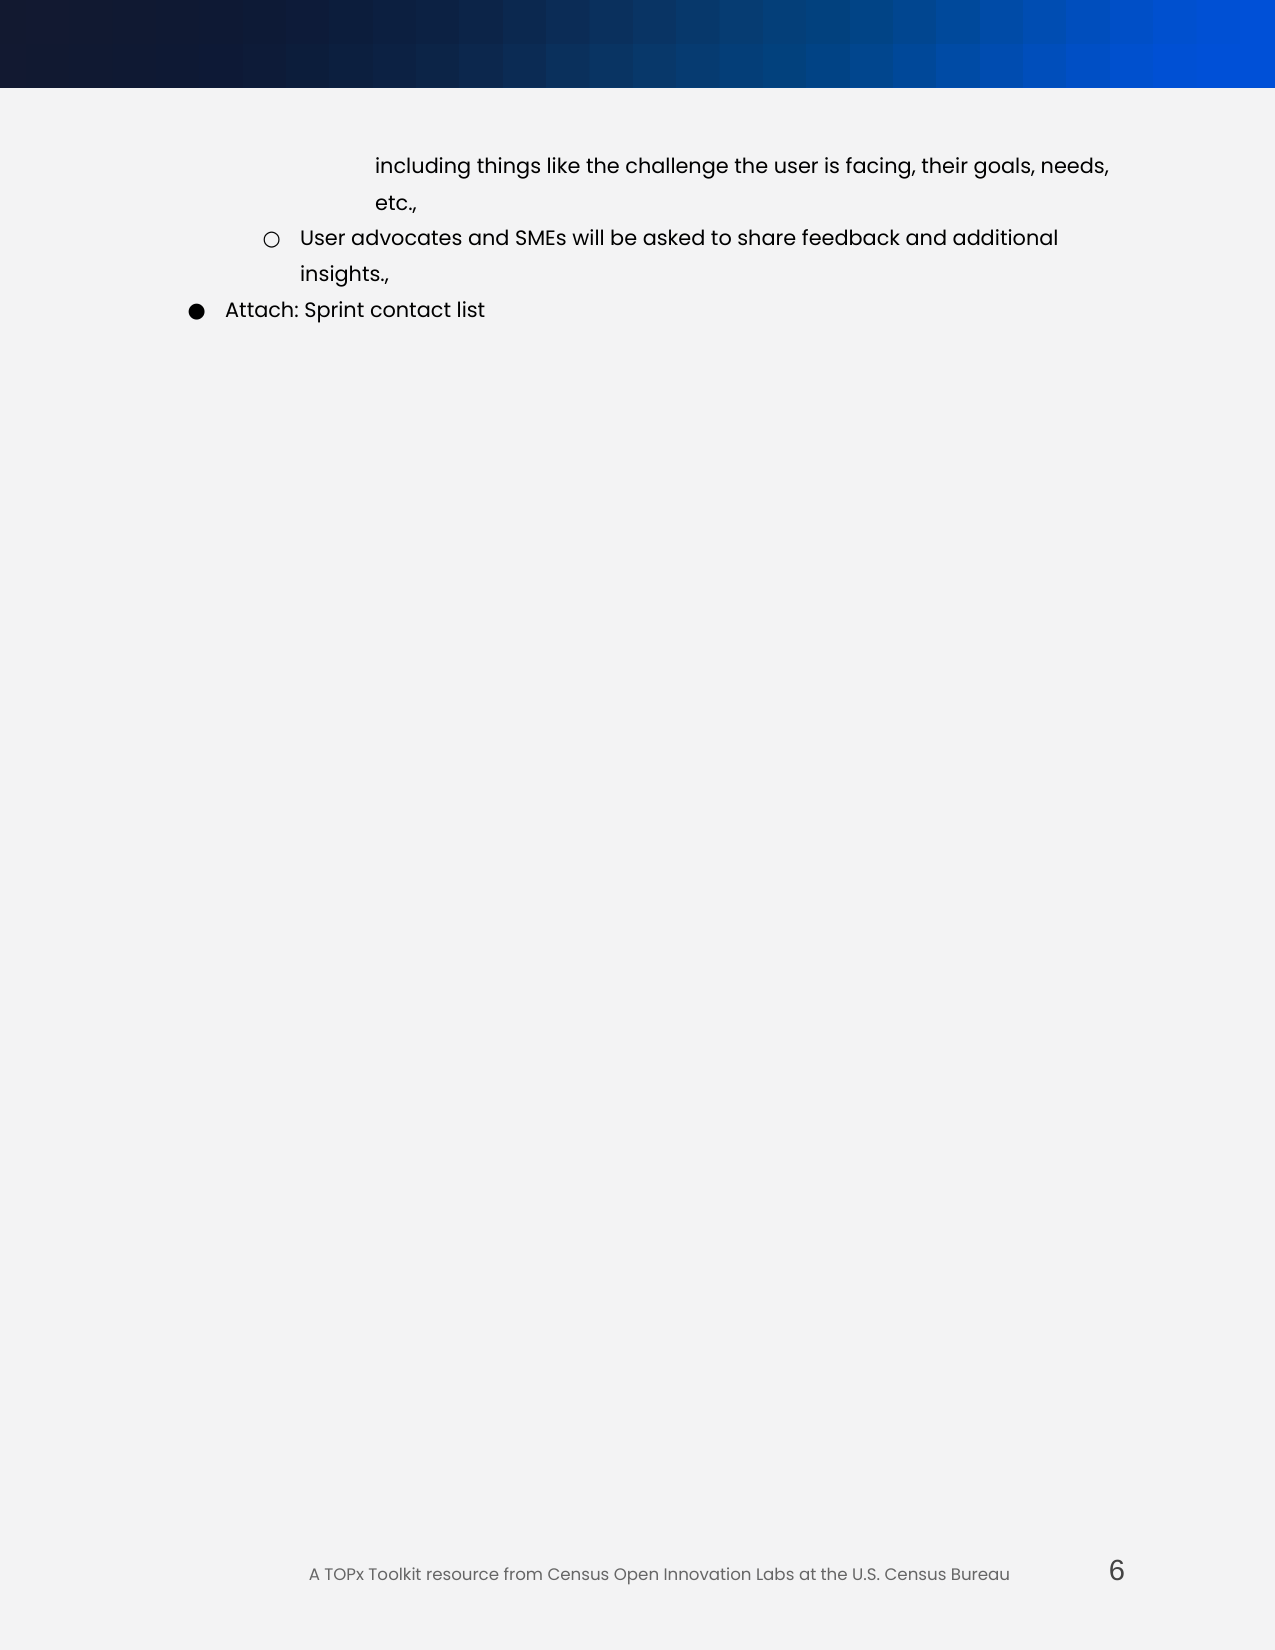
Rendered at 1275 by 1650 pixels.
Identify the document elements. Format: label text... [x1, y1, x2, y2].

picture [0, 0, 1275, 88]
list User advocates and SMEs will be asked to share feedback and additional insights., [262, 222, 1125, 289]
list Attach: Sprint contact list [187, 294, 1125, 325]
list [337, 150, 1125, 217]
